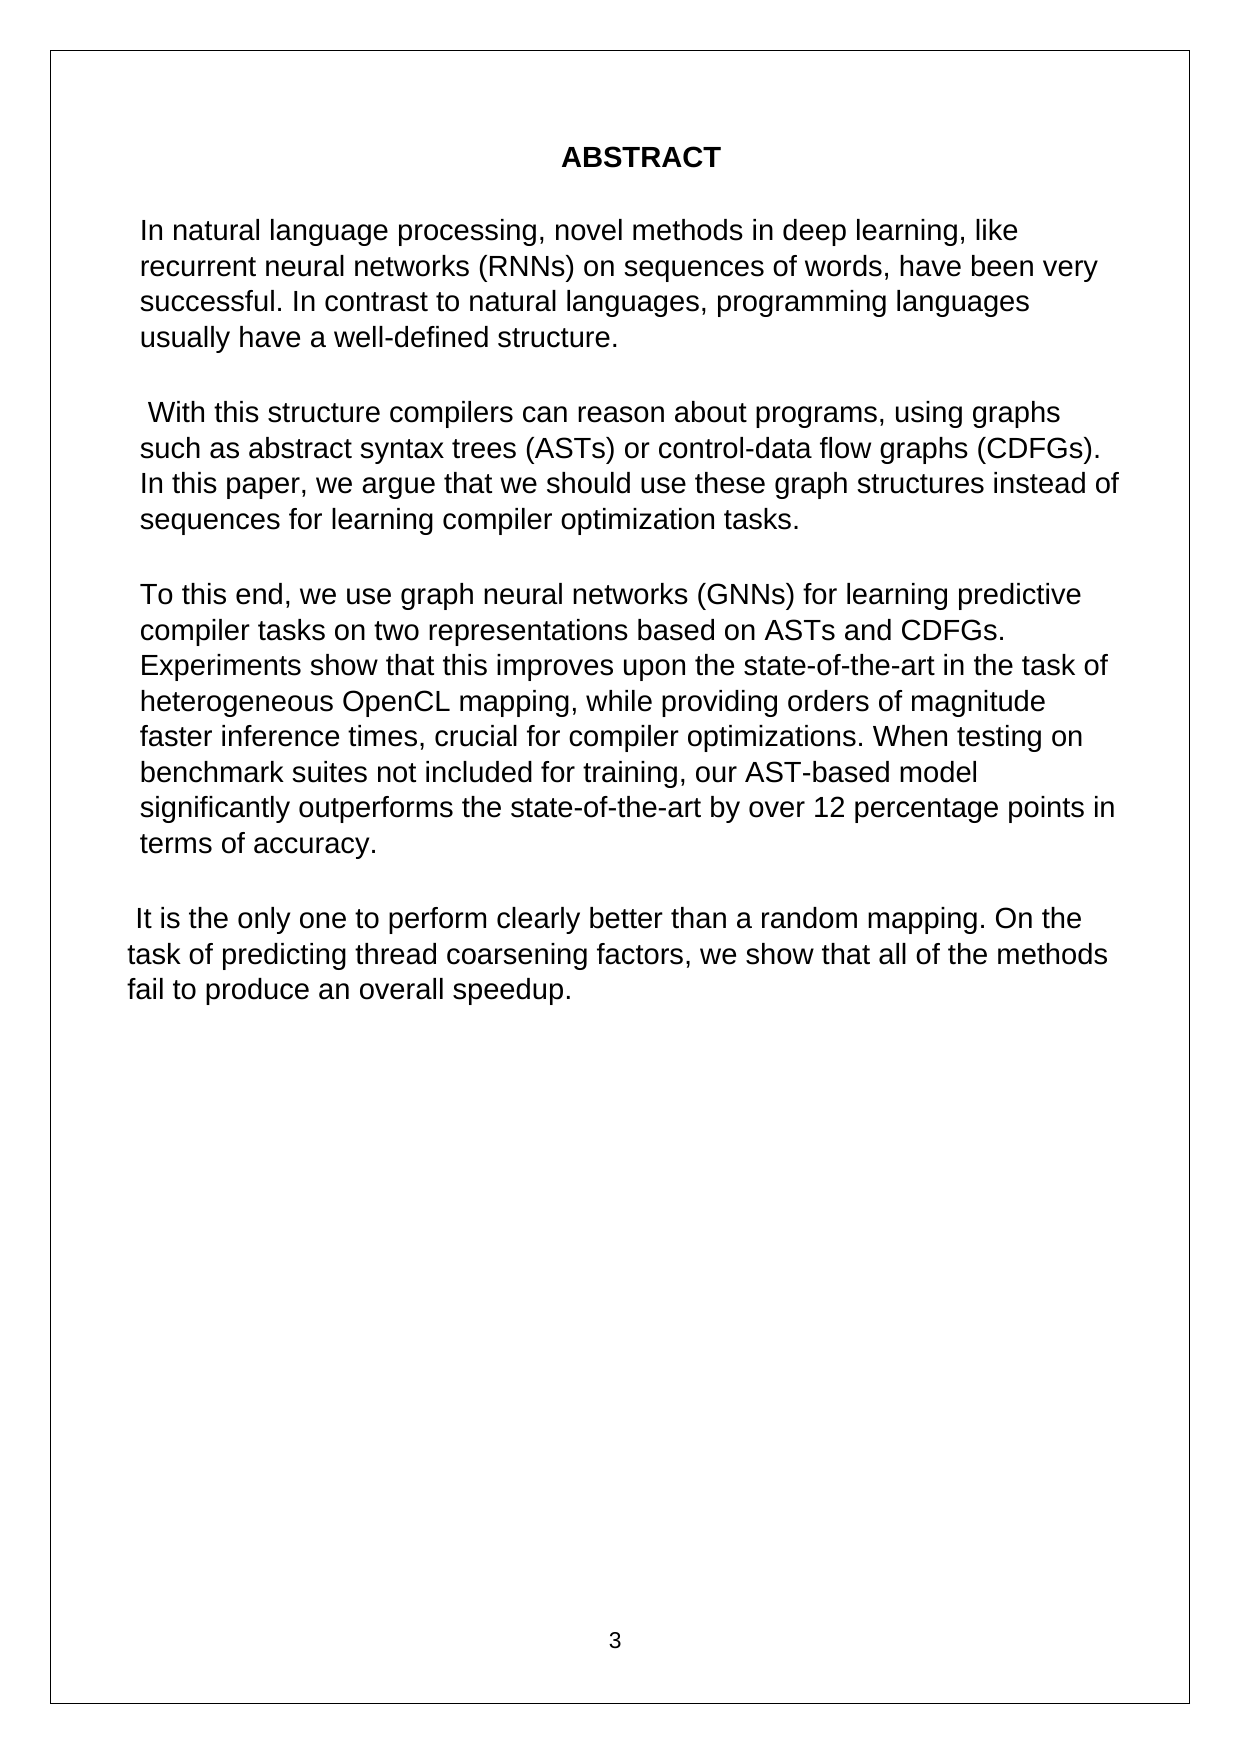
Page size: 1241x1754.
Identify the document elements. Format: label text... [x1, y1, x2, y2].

text It is the only one to perform clearly better than a random mapping. On the task of predicting thread coarsening factors, we show that all of the methods fail to produce an overall speedup. [127, 901, 1124, 1006]
text In natural language processing, novel methods in deep learning, like recurrent neural networks (RNNs) on sequences of words, have been very successful. In contrast to natural languages, programming languages usually have a well-defined structure. [139, 213, 1124, 353]
text To this end, we use graph neural networks (GNNs) for learning predictive compiler tasks on two representations based on ASTs and CDFGs. Experiments show that this improves upon the state-of-the-art in the task of heterogeneous OpenCL mapping, while providing orders of magnitude faster inference times, crucial for compiler optimizations. When testing on benchmark suites not included for training, our AST-based model significantly outperforms the state-of-the-art by over 12 percentage points in terms of accuracy. [139, 577, 1124, 859]
text With this structure compilers can reason about programs, using graphs such as abstract syntax trees (ASTs) or control-data flow graphs (CDFGs). In this paper, we argue that we should use these graph structures instead of sequences for learning compiler optimization tasks. [139, 395, 1124, 535]
subtitle ABSTRACT [139, 139, 1142, 173]
